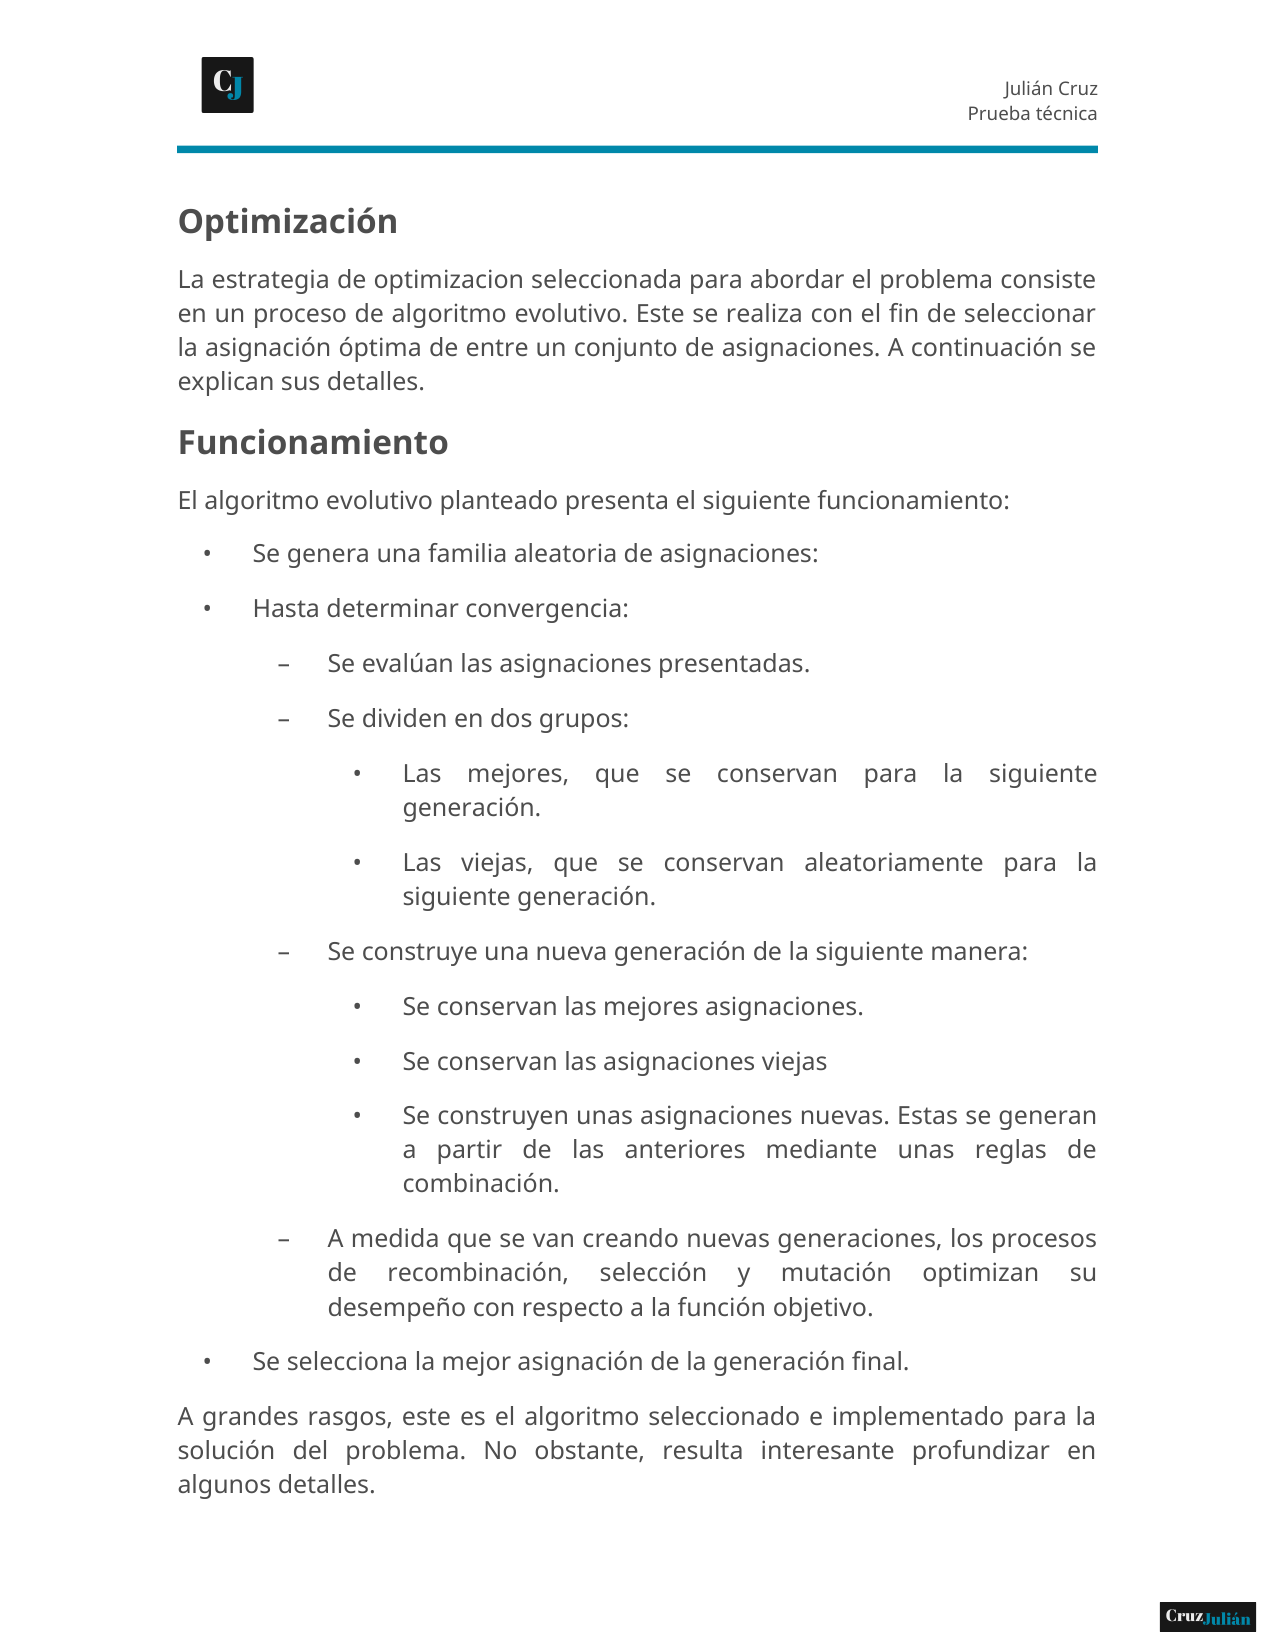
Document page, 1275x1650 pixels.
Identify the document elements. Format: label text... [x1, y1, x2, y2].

subtitle Funcionamiento [177, 419, 1098, 464]
list Se genera una familia aleatoria de asignaciones: [202, 536, 1098, 570]
list A medida que se van creando nuevas generaciones, los procesos de recombinación, selección y mutación optimizan su desempeño con respecto a la función objetivo. [277, 1221, 1098, 1323]
list Se conservan las mejores asignaciones. [352, 988, 1098, 1022]
list Se dividen en dos grupos: [277, 701, 1098, 734]
list Se evalúan las asignaciones presentadas. [277, 646, 1098, 680]
picture [1159, 1602, 1257, 1632]
text A grandes rasgos, este es el algoritmo seleccionado e implementado para la solución del problema. No obstante, resulta interesante profundizar en algunos detalles. [177, 1399, 1098, 1501]
subtitle Optimización [177, 198, 1098, 243]
list Las mejores, que se conservan para la siguiente generación. [352, 755, 1098, 823]
list Se selecciona la mejor asignación de la generación final. [202, 1344, 1098, 1378]
list Se construye una nueva generación de la siguiente manera: [277, 933, 1098, 967]
picture [201, 57, 254, 113]
list Se construyen unas asignaciones nuevas. Estas se generan a partir de las anteriores mediante unas reglas de combinación. [352, 1098, 1098, 1200]
list Se conservan las asignaciones viejas [352, 1043, 1098, 1077]
list Las viejas, que se conservan aleatoriamente para la siguiente generación. [352, 844, 1098, 912]
text La estrategia de optimizacion seleccionada para abordar el problema consiste en un proceso de algoritmo evolutivo. Este se realiza con el fin de seleccionar la asignación óptima de entre un conjunto de asignaciones. A continuación se explican sus detalles. [177, 262, 1098, 398]
text El algoritmo evolutivo planteado presenta el siguiente funcionamiento: [177, 483, 1098, 517]
list Hasta determinar convergencia: [202, 591, 1098, 625]
